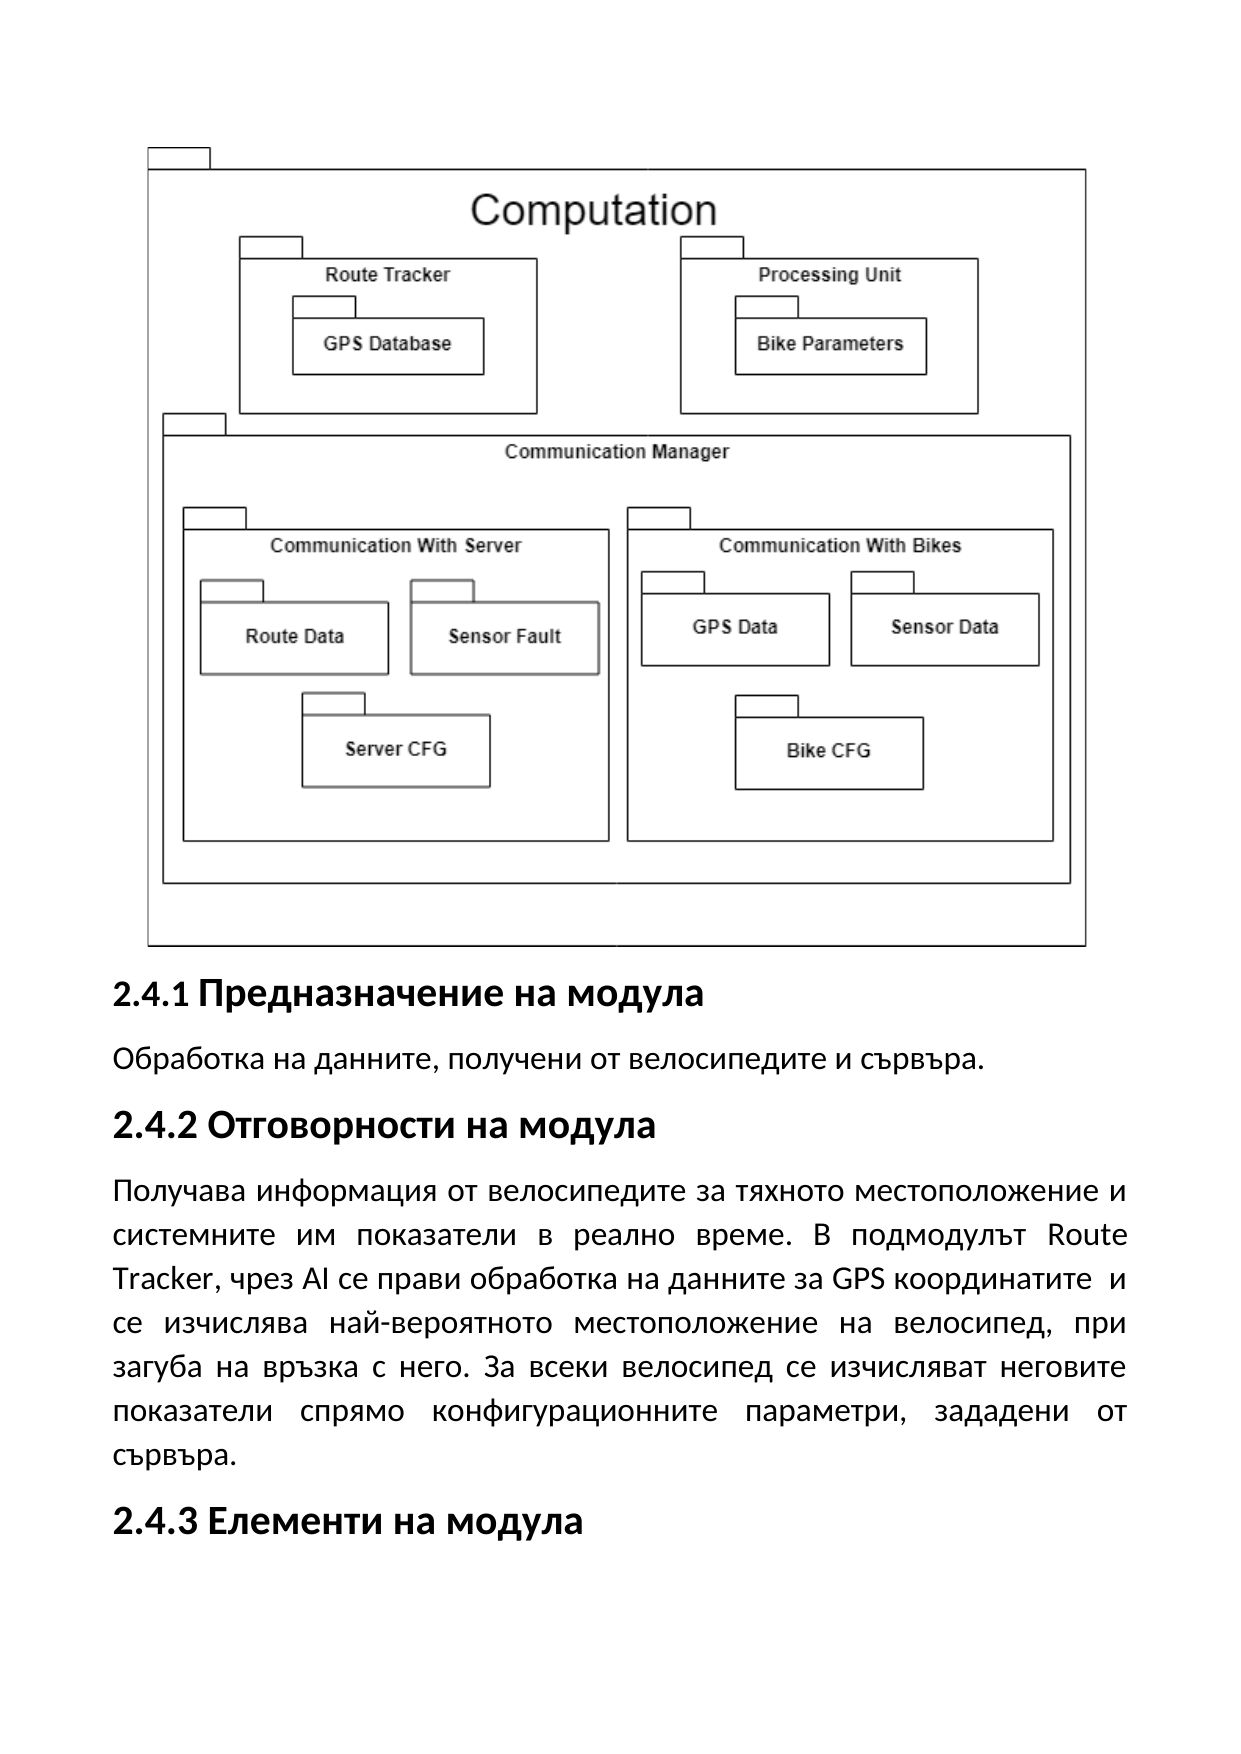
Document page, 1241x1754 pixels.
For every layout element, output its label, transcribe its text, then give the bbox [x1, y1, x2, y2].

text 2.4.3 Елементи на модула [112, 1494, 1128, 1544]
text 2.4.2 Отговорности на модула [112, 1098, 1128, 1148]
text 2.4.1 Предназначение на модула [112, 966, 1128, 1016]
picture [147, 147, 1087, 947]
text Обработка на данните, получени от велосипедите и сървъра. [112, 1037, 1128, 1078]
text Получава информация от велосипедите за тяхното местоположение и системните им показатели в реално време. В подмодулът Route Tracker, чрез AI се прави обработка на данните за GPS координатите и се изчислява най-вероятното местоположение на велосипед, при загуба на връзка с него. За всеки велосипед се изчисляват неговите показатели спрямо конфигурационните параметри, зададени от сървъра. [112, 1169, 1128, 1474]
